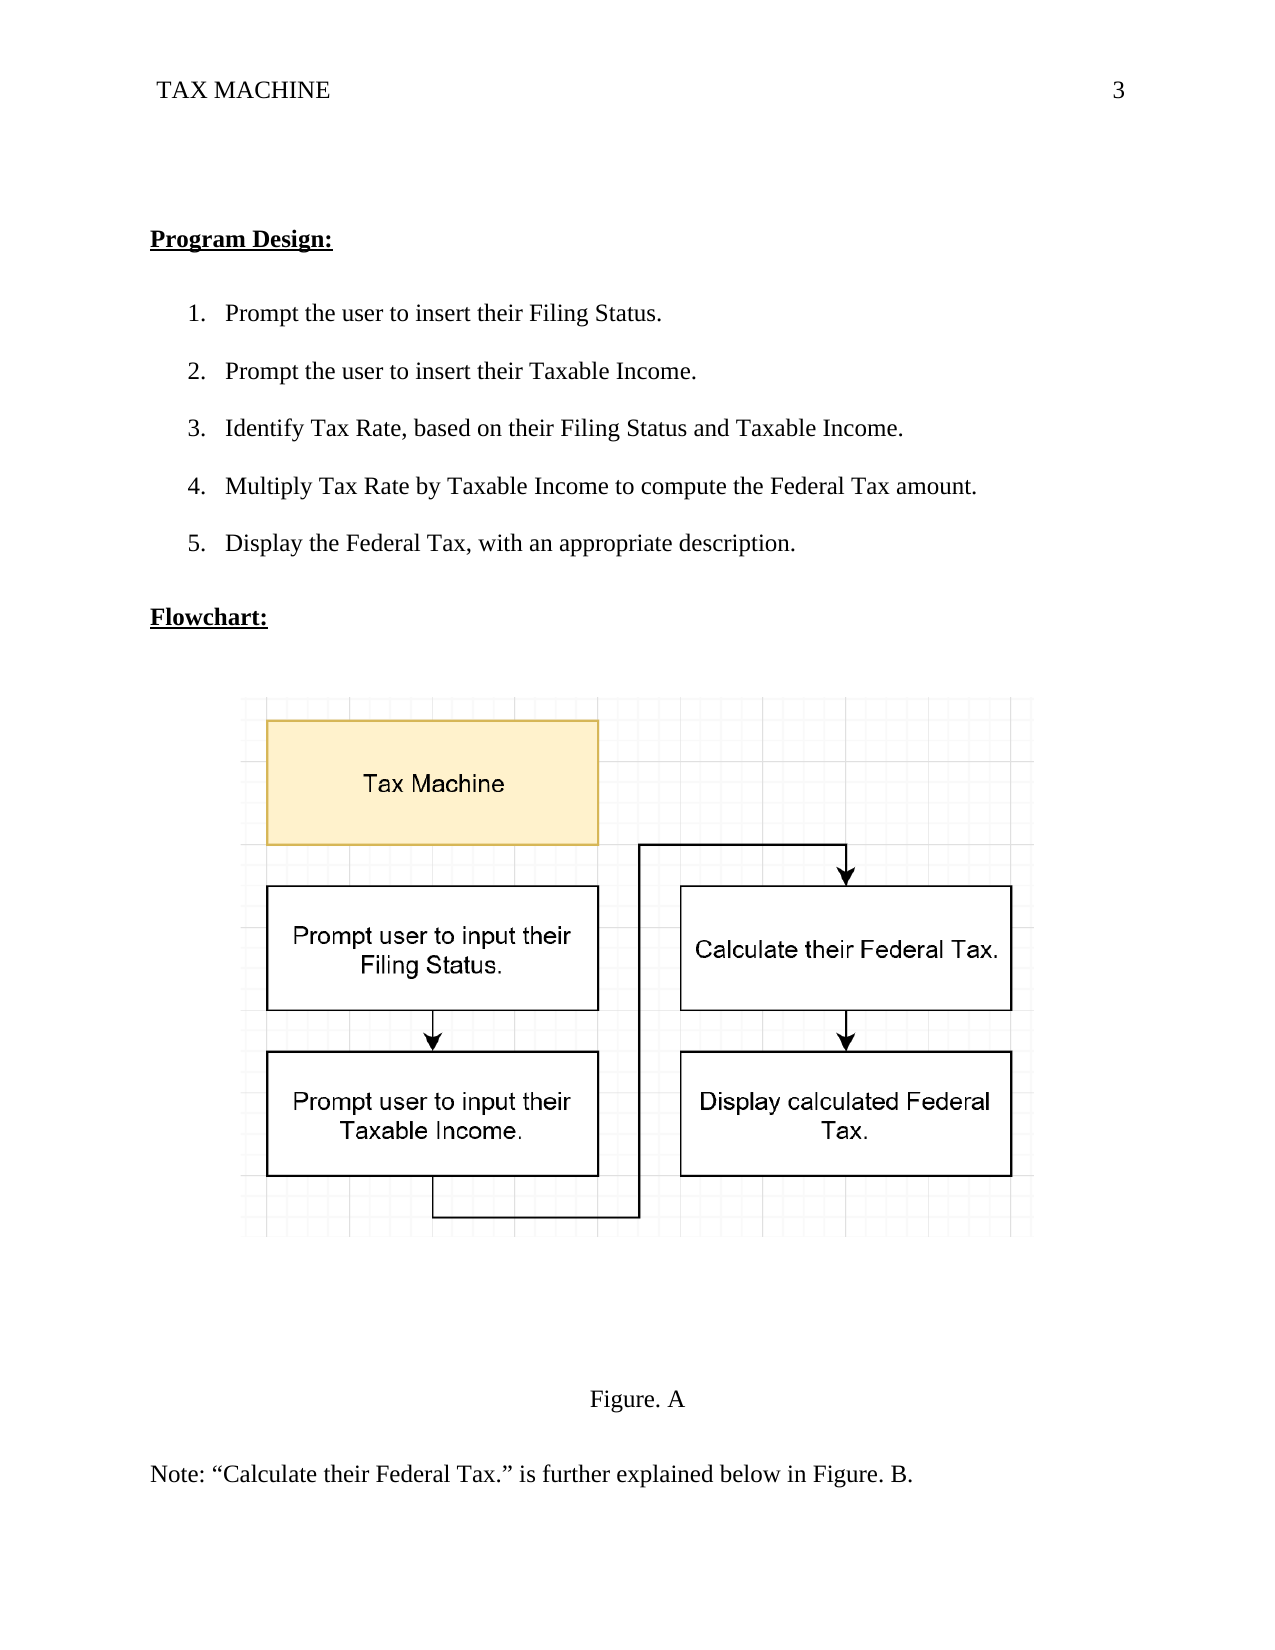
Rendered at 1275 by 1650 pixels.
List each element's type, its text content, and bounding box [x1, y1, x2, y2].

text Flowchart: [150, 602, 1125, 631]
list Prompt the user to insert their Filing Status. [187, 298, 1125, 327]
list Identify Tax Rate, based on their Filing Status and Taxable Income. [187, 413, 1125, 442]
list Display the Federal Tax, with an appropriate description. [187, 528, 1125, 557]
text Program Design: [150, 224, 1125, 253]
list Prompt the user to insert their Taxable Income. [187, 356, 1125, 384]
text Note: “Calculate their Federal Tax.” is further explained below in Figure. B. [150, 1459, 1125, 1487]
text Figure. A [150, 1384, 1125, 1413]
list Multiply Tax Rate by Taxable Income to compute the Federal Tax amount. [187, 471, 1125, 499]
picture [240, 697, 1034, 1237]
